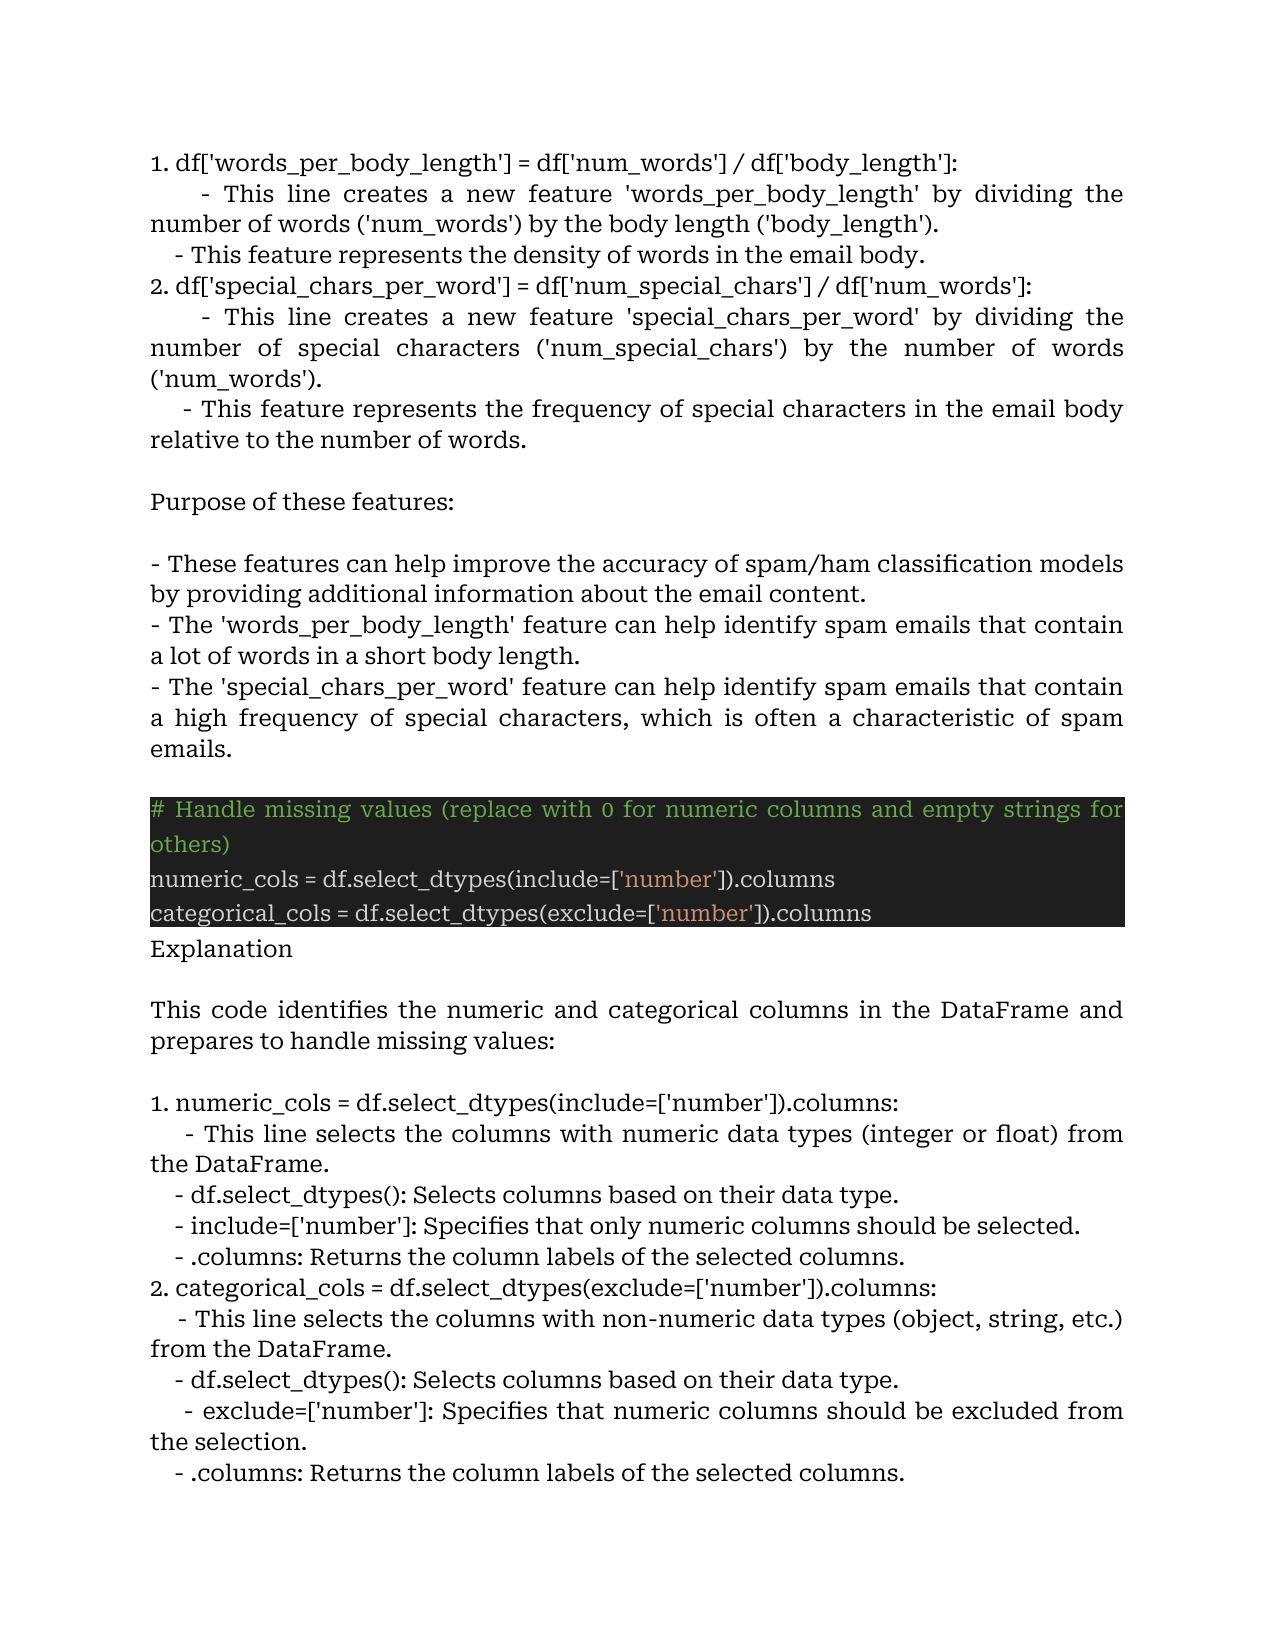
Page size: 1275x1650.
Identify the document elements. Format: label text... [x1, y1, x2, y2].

text - The 'words_per_body_length' feature can help identify spam emails that contain a lot of words in a short body length. [150, 612, 1125, 670]
text - This feature represents the frequency of special characters in the email body relative to the number of words. [150, 397, 1125, 454]
text - These features can help improve the accuracy of spam/ham classification models by providing additional information about the email content. [150, 551, 1125, 608]
text 2. categorical_cols = df.select_dtypes(exclude=['number']).columns: [150, 1275, 1125, 1302]
text # Handle missing values (replace with 0 for numeric columns and empty strings for others) [150, 797, 1125, 858]
text Explanation [150, 936, 1125, 963]
text This code identifies the numeric and categorical columns in the DataFrame and prepares to handle missing values: [150, 997, 1125, 1055]
text - This line selects the columns with numeric data types (integer or float) from the DataFrame. [150, 1121, 1125, 1178]
text - .columns: Returns the column labels of the selected columns. [150, 1244, 1125, 1271]
text - This line creates a new feature 'special_chars_per_word' by dividing the number of special characters ('num_special_chars') by the number of words ('num_words'). [150, 304, 1125, 393]
text numeric_cols = df.select_dtypes(include=['number']).columns [150, 867, 1125, 892]
text - This line creates a new feature 'words_per_body_length' by dividing the number of words ('num_words') by the body length ('body_length'). [150, 181, 1125, 238]
text 1. df['words_per_body_length'] = df['num_words'] / df['body_length']: [150, 150, 1125, 177]
text - This line selects the columns with non-numeric data types (object, string, etc.) from the DataFrame. [150, 1306, 1125, 1363]
text categorical_cols = df.select_dtypes(exclude=['number']).columns [150, 901, 1125, 927]
text - exclude=['number']: Specifies that numeric columns should be excluded from the selection. [150, 1398, 1125, 1456]
text Purpose of these features: [150, 489, 1125, 516]
text - .columns: Returns the column labels of the selected columns. [150, 1460, 1125, 1487]
text 1. numeric_cols = df.select_dtypes(include=['number']).columns: [150, 1090, 1125, 1117]
text - df.select_dtypes(): Selects columns based on their data type. [150, 1182, 1125, 1209]
text - The 'special_chars_per_word' feature can help identify spam emails that contain a high frequency of special characters, which is often a characteristic of spam emails. [150, 674, 1125, 763]
text - df.select_dtypes(): Selects columns based on their data type. [150, 1367, 1125, 1394]
text - include=['number']: Specifies that only numeric columns should be selected. [150, 1213, 1125, 1240]
text 2. df['special_chars_per_word'] = df['num_special_chars'] / df['num_words']: [150, 273, 1125, 300]
text - This feature represents the density of words in the email body. [150, 242, 1125, 269]
